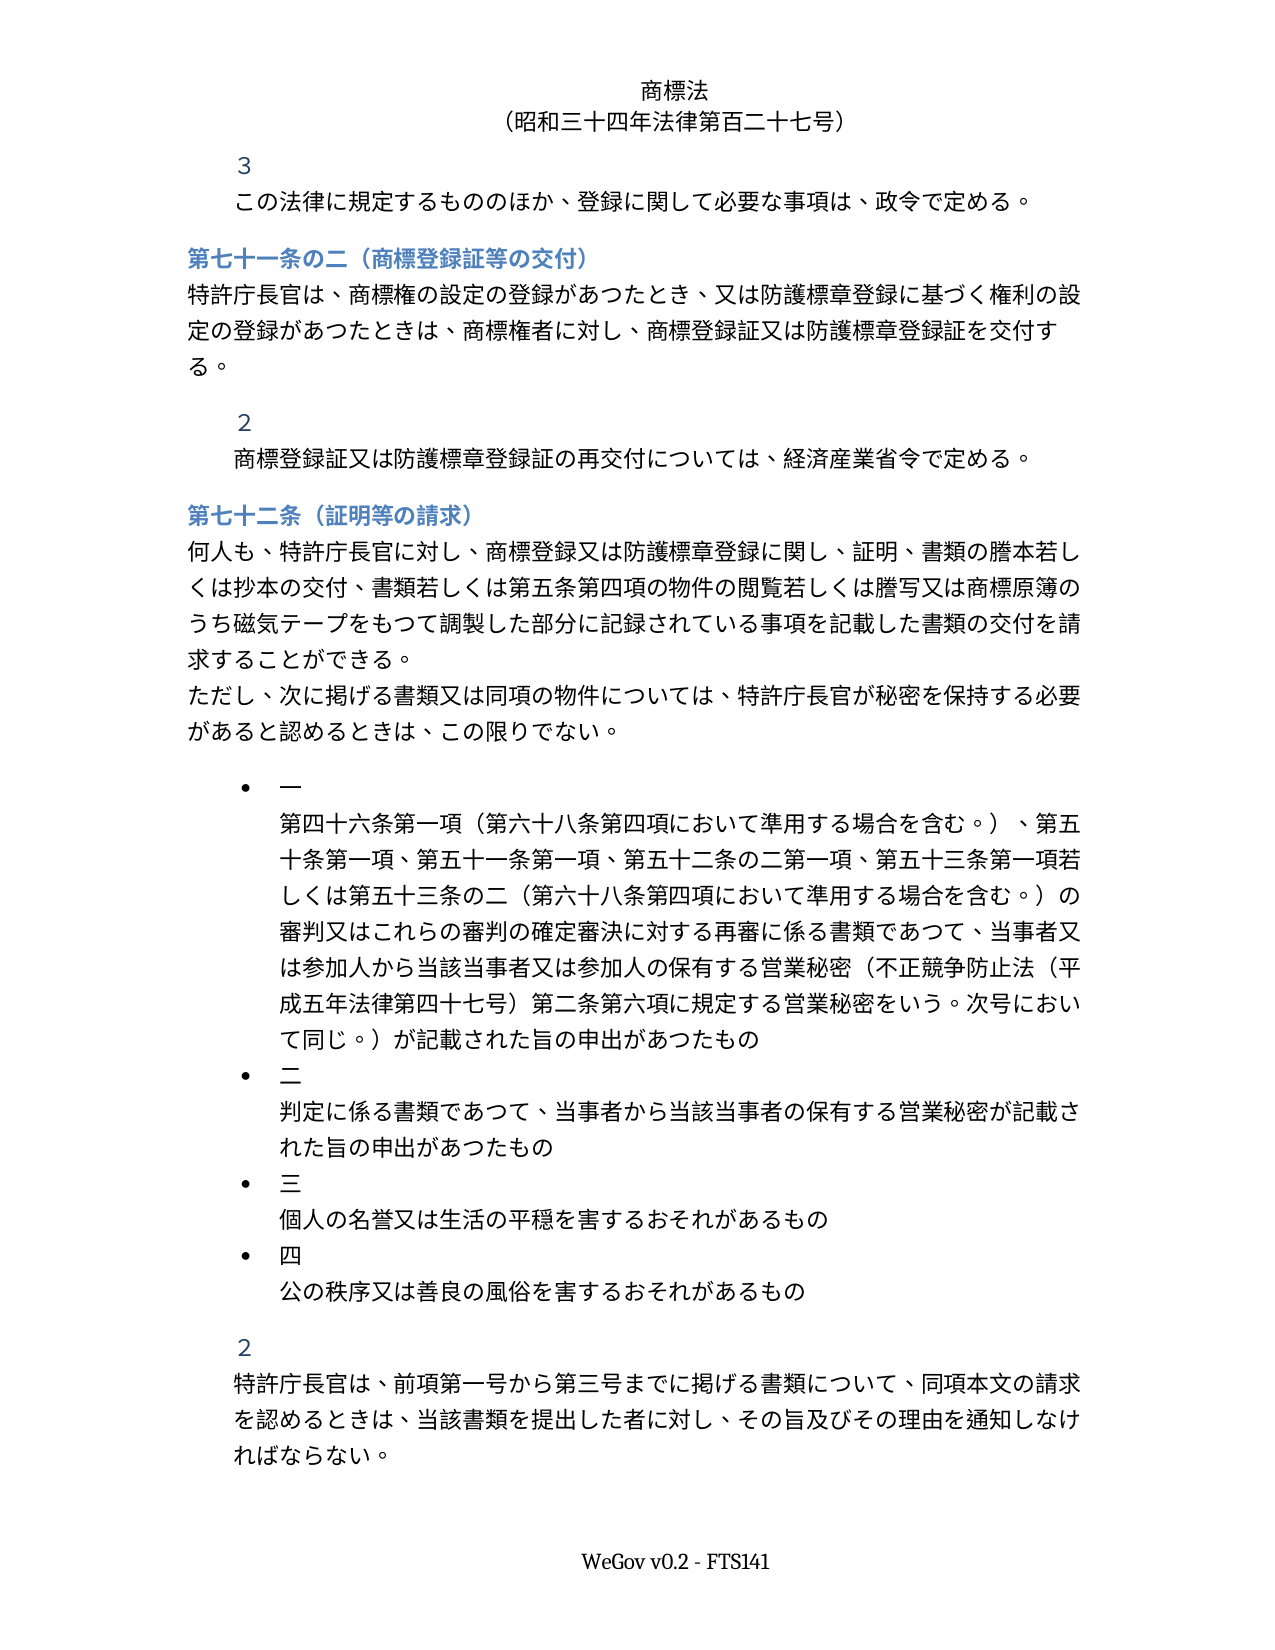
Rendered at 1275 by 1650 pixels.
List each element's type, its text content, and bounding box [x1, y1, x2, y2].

text 特許庁長官は、商標権の設定の登録があつたとき、又は防護標章登録に基づく権利の設定の登録があつたときは、商標権者に対し、商標登録証又は防護標章登録証を交付する。 [187, 279, 1087, 382]
list 二 判定に係る書類であつて、当事者から当該当事者の保有する営業秘密が記載された旨の申出があつたもの [242, 1060, 1087, 1163]
text この法律に規定するもののほか、登録に関して必要な事項は、政令で定める。 [233, 186, 1087, 217]
subtitle 第七十二条（証明等の請求） [187, 500, 1087, 531]
subtitle ２ [233, 407, 1087, 438]
list 一 第四十六条第一項（第六十八条第四項において準用する場合を含む。）、第五十条第一項、第五十一条第一項、第五十二条の二第一項、第五十三条第一項若しくは第五十三条の二（第六十八条第四項において準用する場合を含む。）の審判又はこれらの審判の確定審決に対する再審に係る書類であつて、当事者又は参加人から当該当事者又は参加人の保有する営業秘密（不正競争防止法（平成五年法律第四十七号）第二条第六項に規定する営業秘密をいう。次号において同じ。）が記載された旨の申出があつたもの [242, 772, 1087, 1055]
list 四 公の秩序又は善良の風俗を害するおそれがあるもの [242, 1239, 1087, 1307]
text 何人も、特許庁長官に対し、商標登録又は防護標章登録に関し、証明、書類の謄本若しくは抄本の交付、書類若しくは第五条第四項の物件の閲覧若しくは謄写又は商標原簿のうち磁気テープをもつて調製した部分に記録されている事項を記載した書類の交付を請求することができる。 ただし、次に掲げる書類又は同項の物件については、特許庁長官が秘密を保持する必要があると認めるときは、この限りでない。 [187, 536, 1087, 747]
subtitle 第七十一条の二（商標登録証等の交付） [187, 243, 1087, 274]
subtitle ３ [233, 150, 1087, 181]
list 三 個人の名誉又は生活の平穏を害するおそれがあるもの [242, 1168, 1087, 1235]
subtitle ２ [233, 1332, 1087, 1363]
text 商標登録証又は防護標章登録証の再交付については、経済産業省令で定める。 [233, 443, 1087, 474]
text 特許庁長官は、前項第一号から第三号までに掲げる書類について、同項本文の請求を認めるときは、当該書類を提出した者に対し、その旨及びその理由を通知しなければならない。 [233, 1368, 1087, 1471]
